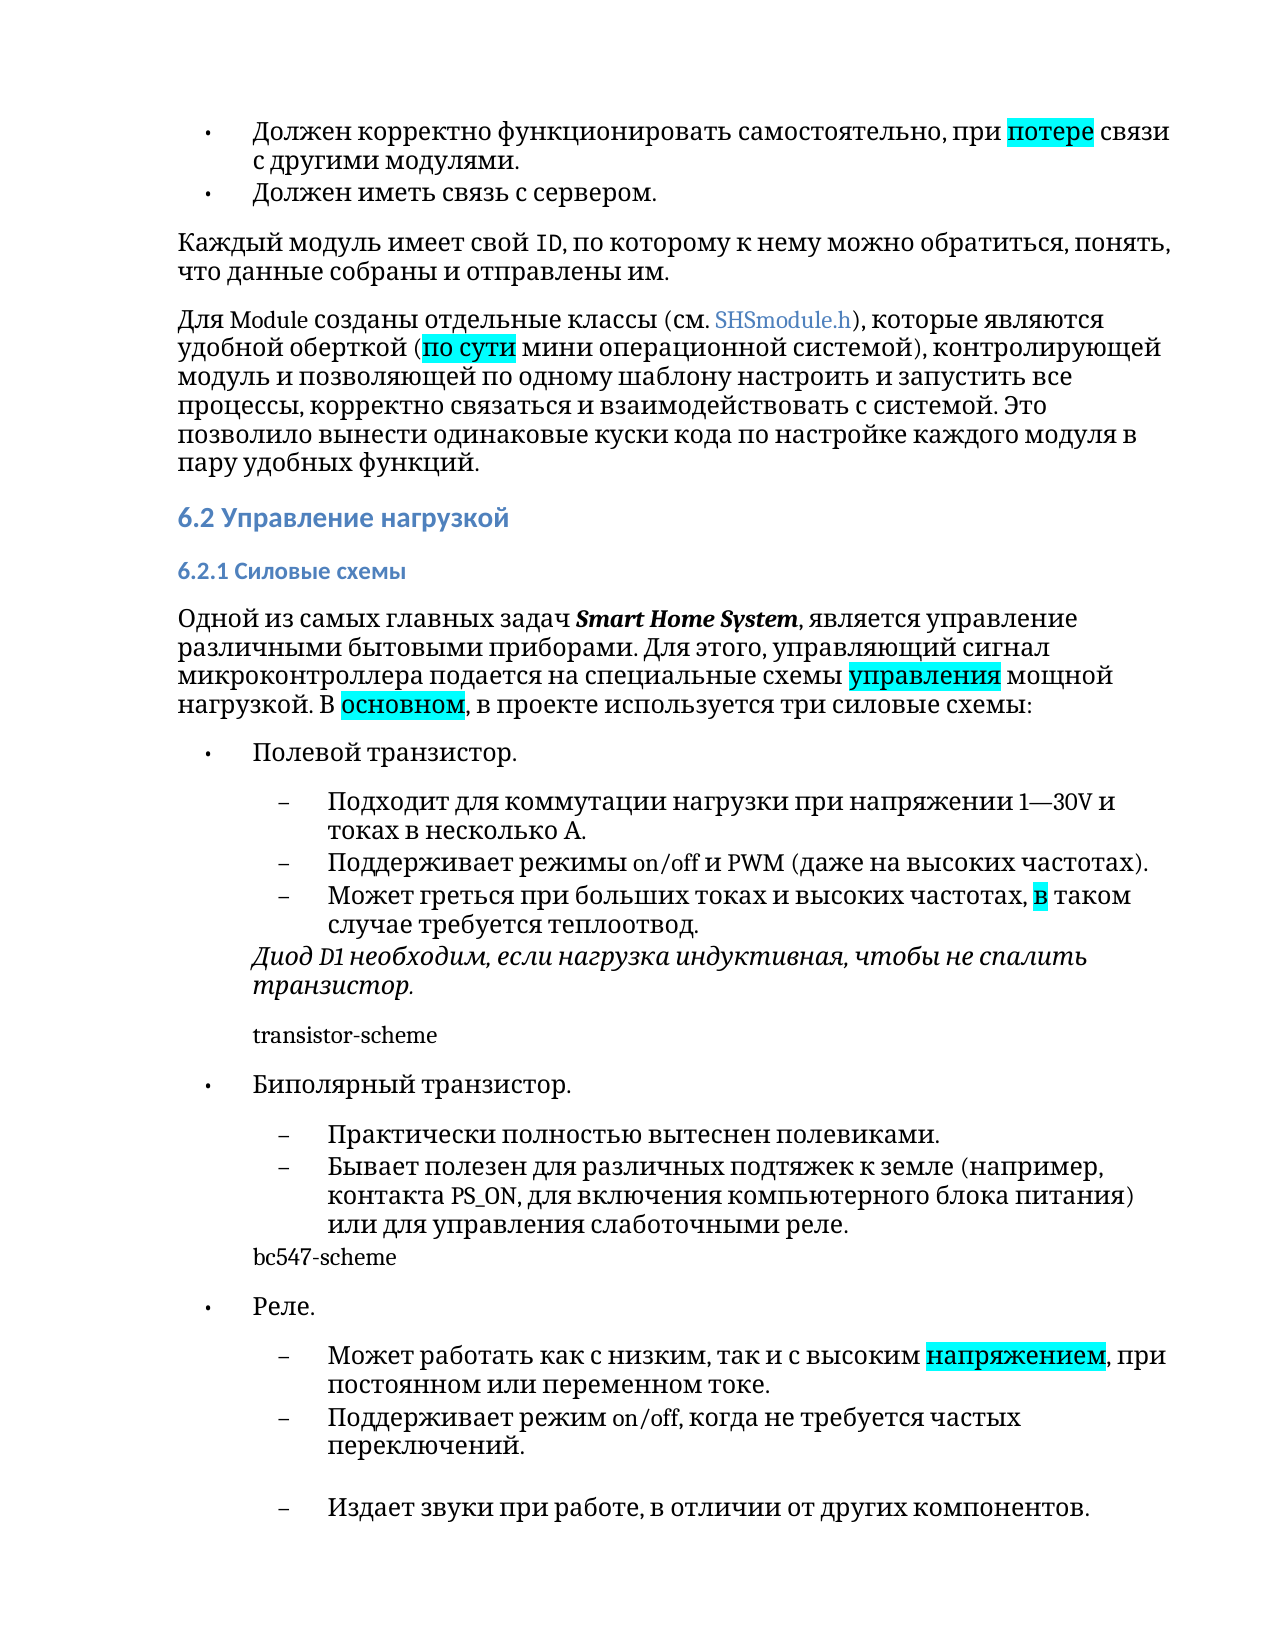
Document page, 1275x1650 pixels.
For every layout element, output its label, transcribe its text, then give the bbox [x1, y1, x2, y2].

text Для Module созданы отдельные классы (см. SHSmodule.h), которые являются удобной оберткой (по сути мини операционной системой), контролирующей модуль и позволяющей по одному шаблону настроить и запустить все процессы, корректно связаться и взаимодействовать с системой. Это позволило вынести одинаковые куски кода по настройке каждого модуля в пару удобных функций. [177, 306, 1186, 478]
subtitle 6.2 Управление нагрузкой [177, 499, 1186, 534]
list Бывает полезен для различных подтяжек к земле (например, контакта PS_ON, для включения компьютерного блока питания) или для управления слаботочными реле. [277, 1153, 1186, 1239]
list bc547-scheme [202, 1243, 1186, 1272]
list Диод D1 необходим, если нагрузка индуктивная, чтобы не спалить транзистор. [202, 943, 1186, 1001]
list Издает звуки при работе, в отличии от других компонентов. [277, 1493, 1186, 1522]
subtitle 6.2.1 Силовые схемы [177, 555, 1186, 586]
list Может работать как с низким, так и с высоким напряжением, при постоянном или переменном токе. [277, 1342, 1186, 1400]
list Практически полностью вытеснен полевиками. [277, 1121, 1186, 1149]
list Может греться при больших токах и высоких частотах, в таком случае требуется теплоотвод. [277, 882, 1186, 939]
list Должен иметь связь с сервером. [202, 179, 1186, 208]
text Одной из самых главных задач Smart Home System, является управление различными бытовыми приборами. Для этого, управляющий сигнал микроконтроллера подается на специальные схемы управления мощной нагрузкой. В основном, в проекте используется три силовые схемы: [177, 605, 1186, 720]
list Полевой транзистор. [202, 738, 1186, 767]
list Подходит для коммутации нагрузки при напряжении 1—30V и токах в несколько А. [277, 788, 1186, 846]
text Каждый модуль имеет свой ID, по которому к нему можно обратиться, понять, что данные собраны и отправлены им. [177, 227, 1186, 287]
list Поддерживает режимы on/off и PWM (даже на высоких частотах). [277, 849, 1186, 878]
list Должен корректно функционировать самостоятельно, при потере связи с другими модулями. [202, 118, 1186, 176]
list Поддерживает режим on/off, когда не требуется частых переключений. [277, 1403, 1186, 1490]
list Биполярный транзистор. [202, 1071, 1186, 1100]
list transistor-scheme [202, 1021, 1186, 1050]
list Реле. [202, 1293, 1186, 1321]
